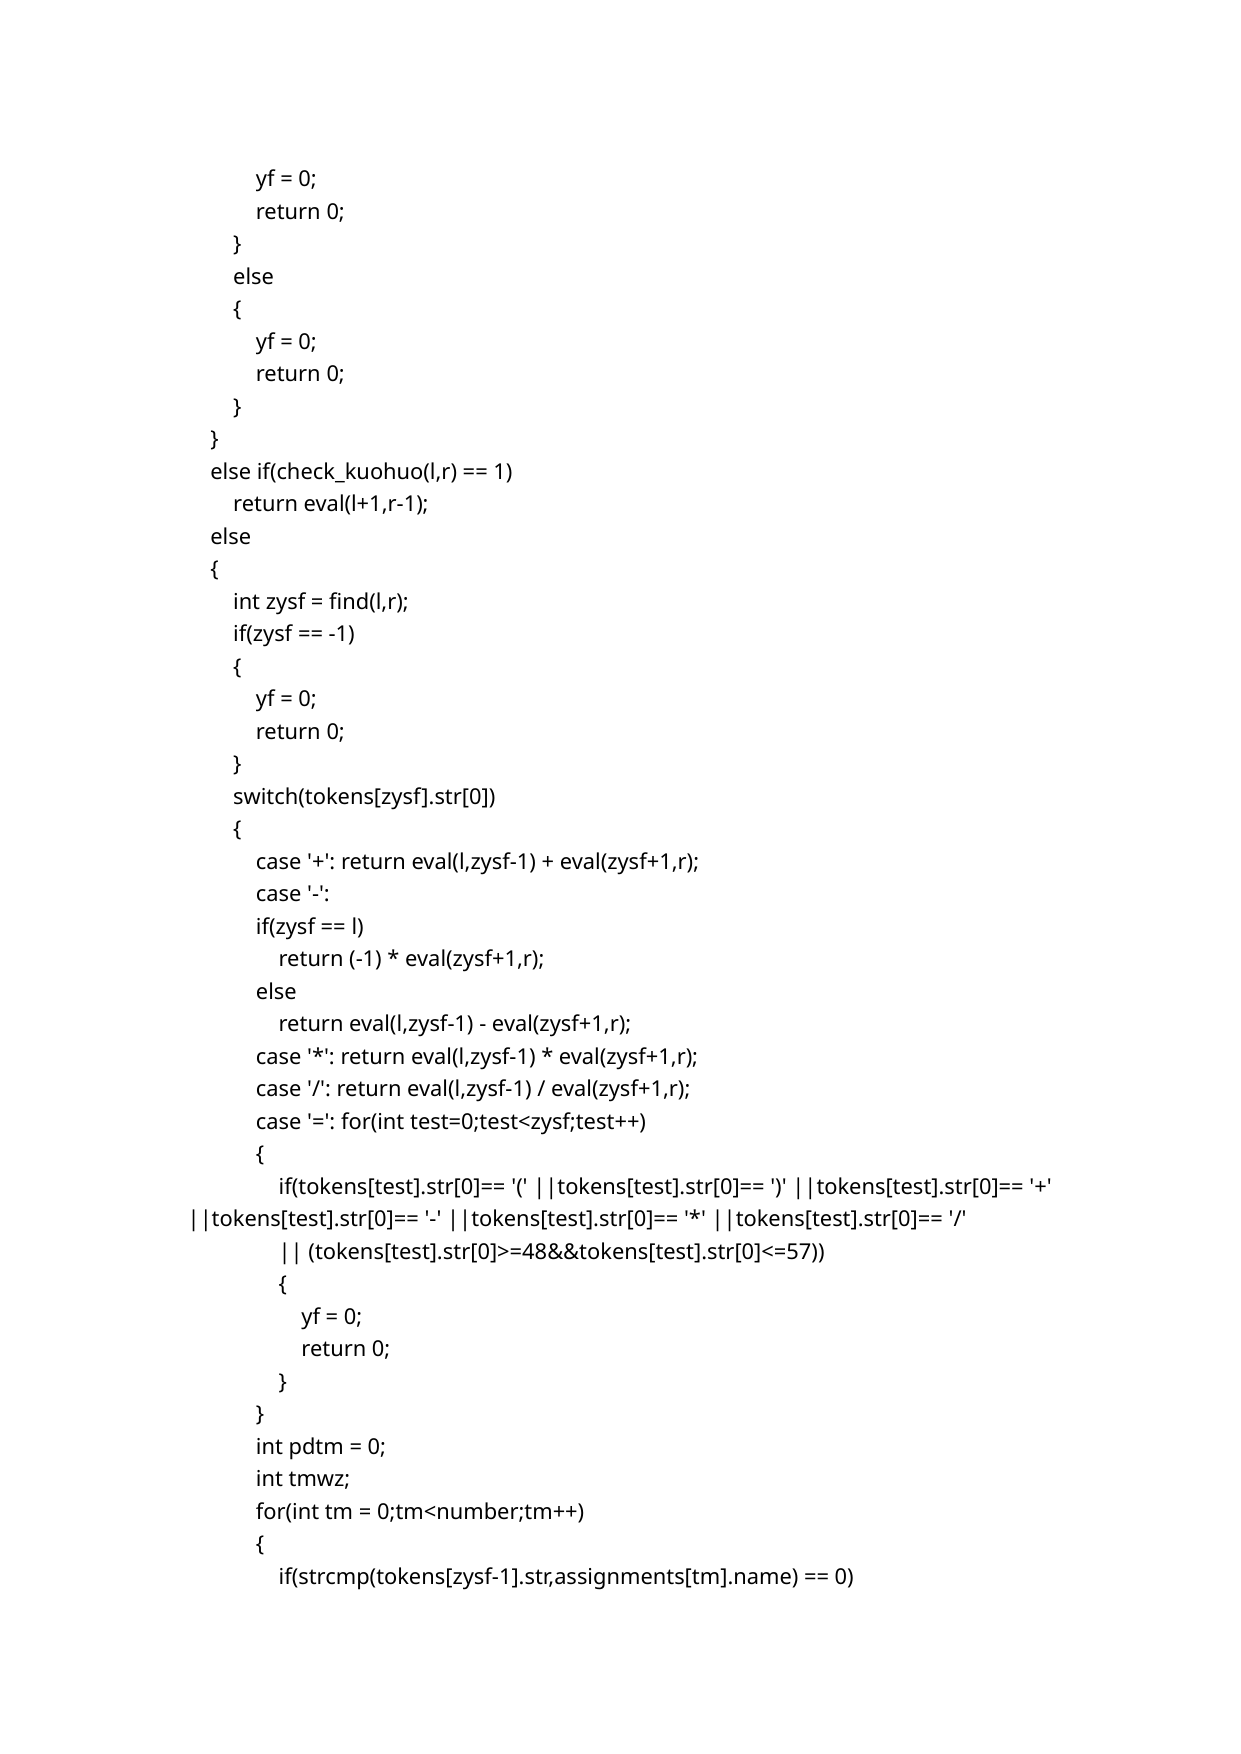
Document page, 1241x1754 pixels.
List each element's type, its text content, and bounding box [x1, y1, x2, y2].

text else if(check_kuohuo(l,r) == 1) [187, 454, 1053, 487]
text yf = 0; [187, 682, 1053, 714]
text yf = 0; [187, 1299, 1053, 1332]
text return 0; [187, 194, 1053, 227]
text } [187, 1397, 1053, 1429]
text { [187, 292, 1053, 324]
text return eval(l,zysf-1) - eval(zysf+1,r); [187, 1007, 1053, 1039]
text { [187, 1527, 1053, 1559]
text for(int tm = 0;tm<number;tm++) [187, 1494, 1053, 1527]
text return 0; [187, 1332, 1053, 1364]
text || (tokens[test].str[0]>=48&&tokens[test].str[0]<=57)) [187, 1234, 1053, 1267]
text case '*': return eval(l,zysf-1) * eval(zysf+1,r); [187, 1039, 1053, 1072]
text } [187, 1364, 1053, 1397]
text return eval(l+1,r-1); [187, 487, 1053, 519]
text if(strcmp(tokens[zysf-1].str,assignments[tm].name) == 0) [187, 1559, 1053, 1592]
text } [187, 389, 1053, 422]
text if(tokens[test].str[0]== '(' ||tokens[test].str[0]== ')' ||tokens[test].str[0]== '+' ||tokens[test].str[0]== '-' ||tokens[test].str[0]== '*' ||tokens[test].str[0]== '/' [187, 1169, 1053, 1234]
text int zysf = find(l,r); [187, 584, 1053, 617]
text { [187, 1267, 1053, 1299]
text yf = 0; [187, 162, 1053, 194]
text case '-': [187, 877, 1053, 909]
text if(zysf == -1) [187, 617, 1053, 649]
text return 0; [187, 357, 1053, 389]
text int tmwz; [187, 1462, 1053, 1494]
text int pdtm = 0; [187, 1429, 1053, 1462]
text { [187, 552, 1053, 584]
text case '=': for(int test=0;test<zysf;test++) [187, 1104, 1053, 1137]
text } [187, 227, 1053, 259]
text yf = 0; [187, 324, 1053, 357]
text else [187, 519, 1053, 552]
text { [187, 1137, 1053, 1169]
text switch(tokens[zysf].str[0]) [187, 779, 1053, 812]
text else [187, 974, 1053, 1007]
text else [187, 259, 1053, 292]
text return 0; [187, 714, 1053, 747]
text { [187, 812, 1053, 844]
text return (-1) * eval(zysf+1,r); [187, 942, 1053, 974]
text if(zysf == l) [187, 909, 1053, 942]
text } [187, 747, 1053, 779]
text { [187, 649, 1053, 682]
text } [187, 422, 1053, 454]
text case '/': return eval(l,zysf-1) / eval(zysf+1,r); [187, 1072, 1053, 1104]
text case '+': return eval(l,zysf-1) + eval(zysf+1,r); [187, 844, 1053, 877]
